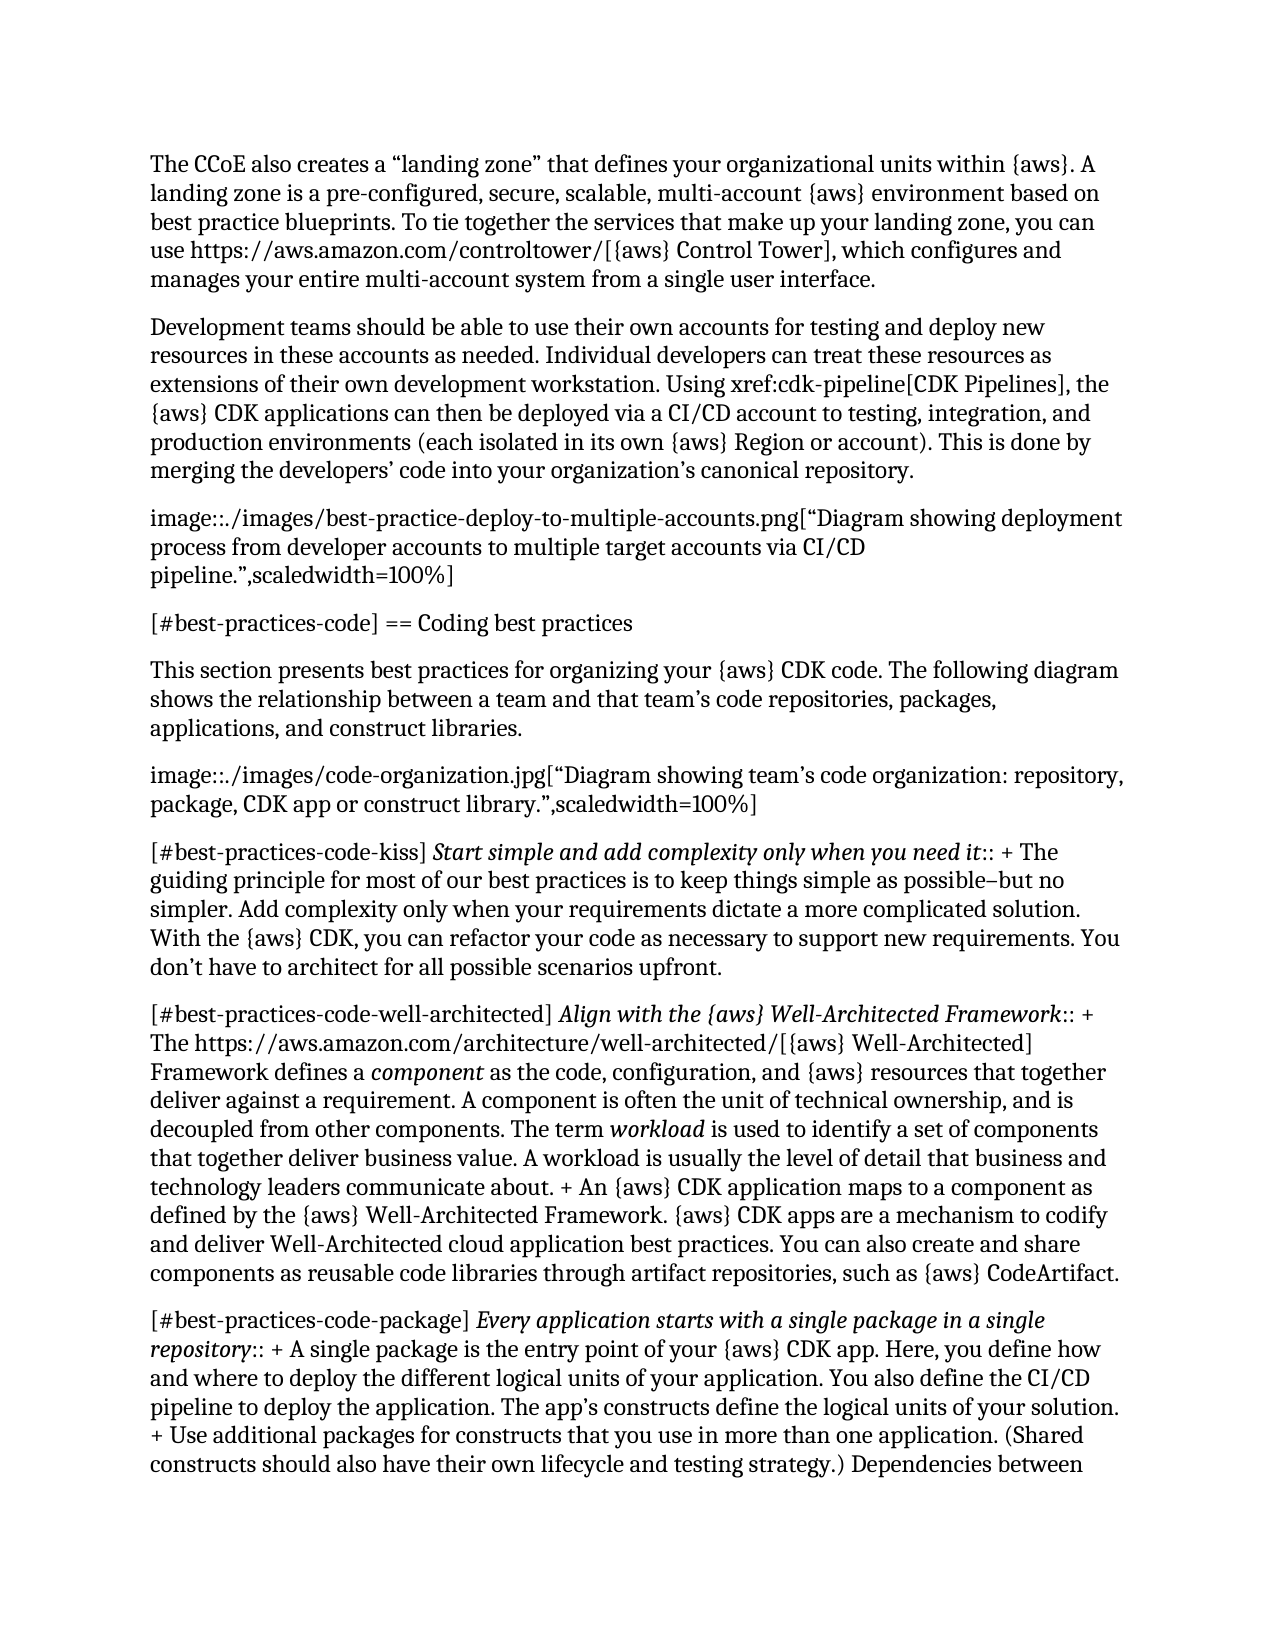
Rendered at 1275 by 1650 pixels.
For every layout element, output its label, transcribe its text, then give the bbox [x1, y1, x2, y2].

text [#best-practices-code-well-architected] Align with the {aws} Well-Architected Framework:: + The https://aws.amazon.com/architecture/well-architected/[{aws} Well-Architected] Framework defines a component as the code, configuration, and {aws} resources that together deliver against a requirement. A component is often the unit of technical ownership, and is decoupled from other components. The term workload is used to identify a set of components that together deliver business value. A workload is usually the level of detail that business and technology leaders communicate about. + An {aws} CDK application maps to a component as defined by the {aws} Well-Architected Framework. {aws} CDK apps are a mechanism to codify and deliver Well-Architected cloud application best practices. You can also create and share components as reusable code libraries through artifact repositories, such as {aws} CodeArtifact. [150, 1000, 1125, 1287]
text image::./images/best-practice-deploy-to-multiple-accounts.png[“Diagram showing deployment process from developer accounts to multiple target accounts via CI/CD pipeline.”,scaledwidth=100%] [150, 504, 1125, 590]
text image::./images/code-organization.jpg[“Diagram showing team’s code organization: repository, package, CDK app or construct library.”,scaledwidth=100%] [150, 761, 1125, 819]
text This section presents best practices for organizing your {aws} CDK code. The following diagram shows the relationship between a team and that team’s code repositories, packages, applications, and construct libraries. [150, 656, 1125, 742]
text [#best-practices-code-kiss] Start simple and add complexity only when you need it:: + The guiding principle for most of our best practices is to keep things simple as possible–but no simpler. Add complexity only when your requirements dictate a more complicated solution. With the {aws} CDK, you can refactor your code as necessary to support new requirements. You don’t have to architect for all possible scenarios upfront. [150, 837, 1125, 981]
text Development teams should be able to use their own accounts for testing and deploy new resources in these accounts as needed. Individual developers can treat these resources as extensions of their own development workstation. Using xref:cdk-pipeline[CDK Pipelines], the {aws} CDK applications can then be deployed via a CI/CD account to testing, integration, and production environments (each isolated in its own {aws} Region or account). This is done by merging the developers’ code into your organization’s canonical repository. [150, 312, 1125, 485]
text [150, 1306, 1125, 1479]
text The CCoE also creates a “landing zone” that defines your organizational units within {aws}. A landing zone is a pre-configured, secure, scalable, multi-account {aws} environment based on best practice blueprints. To tie together the services that make up your landing zone, you can use https://aws.amazon.com/controltower/[{aws} Control Tower], which configures and manages your entire multi-account system from a single user interface. [150, 150, 1125, 294]
text [#best-practices-code] == Coding best practices [150, 609, 1125, 637]
